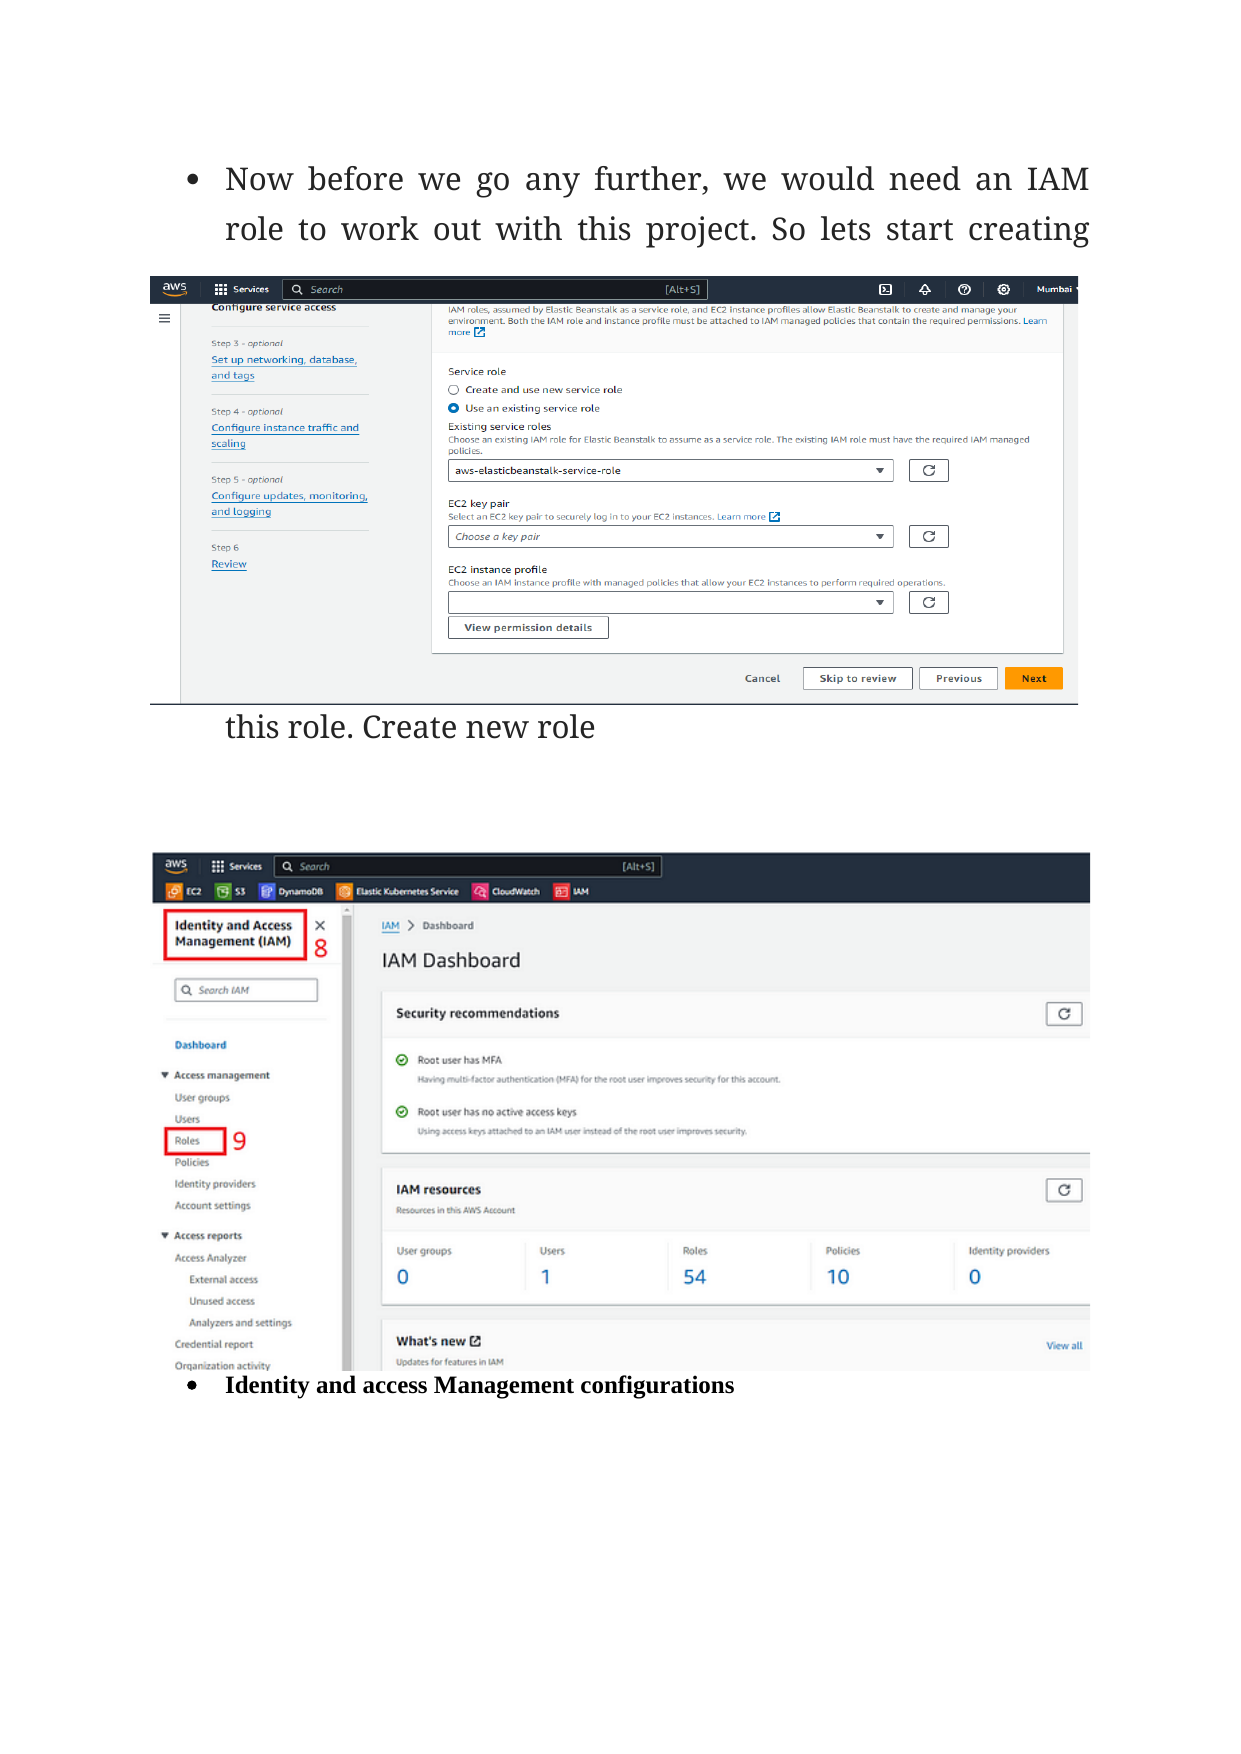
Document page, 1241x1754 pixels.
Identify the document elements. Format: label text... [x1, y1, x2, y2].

picture [150, 276, 1079, 705]
picture [150, 850, 1091, 1371]
list Identity and access Management configurations [187, 1371, 1090, 1399]
